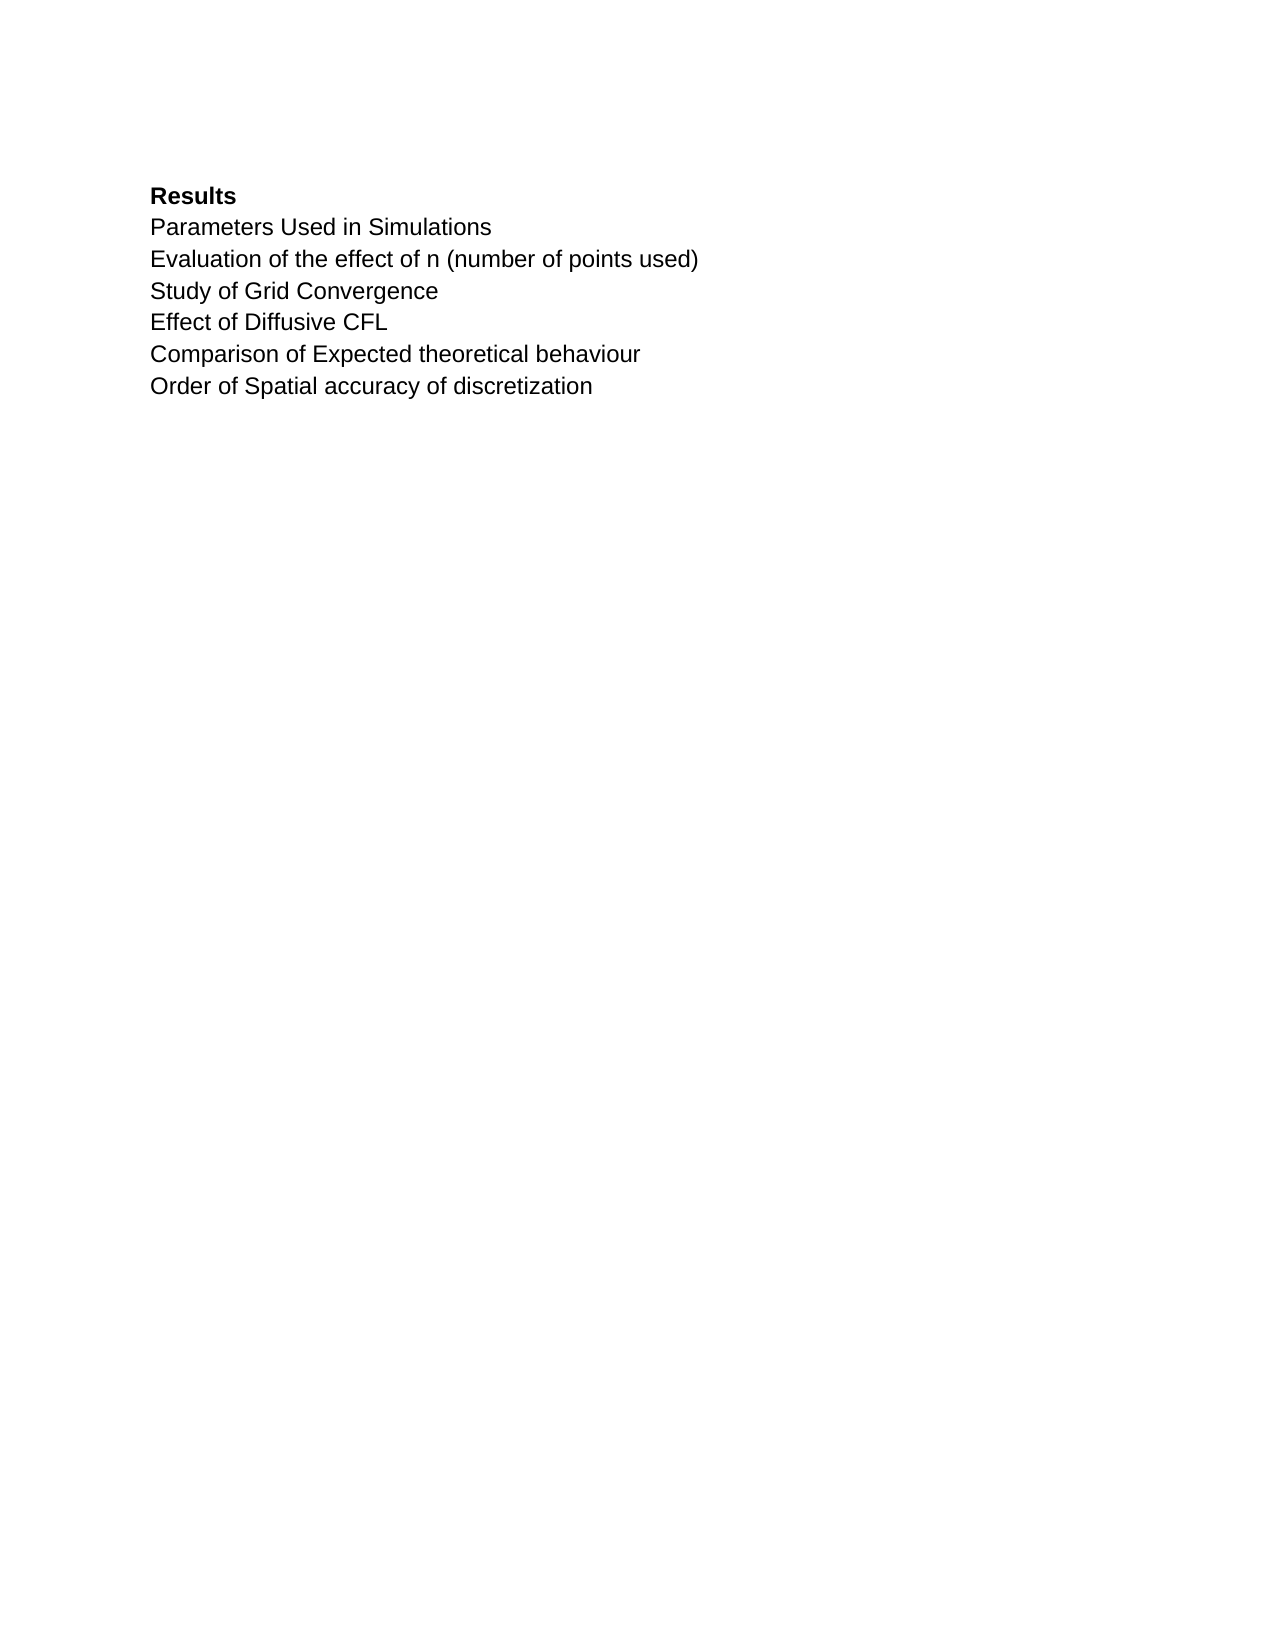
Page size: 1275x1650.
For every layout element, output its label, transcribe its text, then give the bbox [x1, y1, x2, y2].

text Order of Spatial accuracy of discretization [150, 372, 1125, 399]
text Effect of Diffusive CFL [150, 308, 1125, 336]
text Parameters Used in Simulations [150, 213, 1125, 241]
text Study of Grid Convergence [150, 277, 1125, 304]
text Evaluation of the effect of n (number of points used) [150, 245, 1125, 273]
text Comparison of Expected theoretical behaviour [150, 340, 1125, 368]
text Results [150, 182, 1125, 209]
